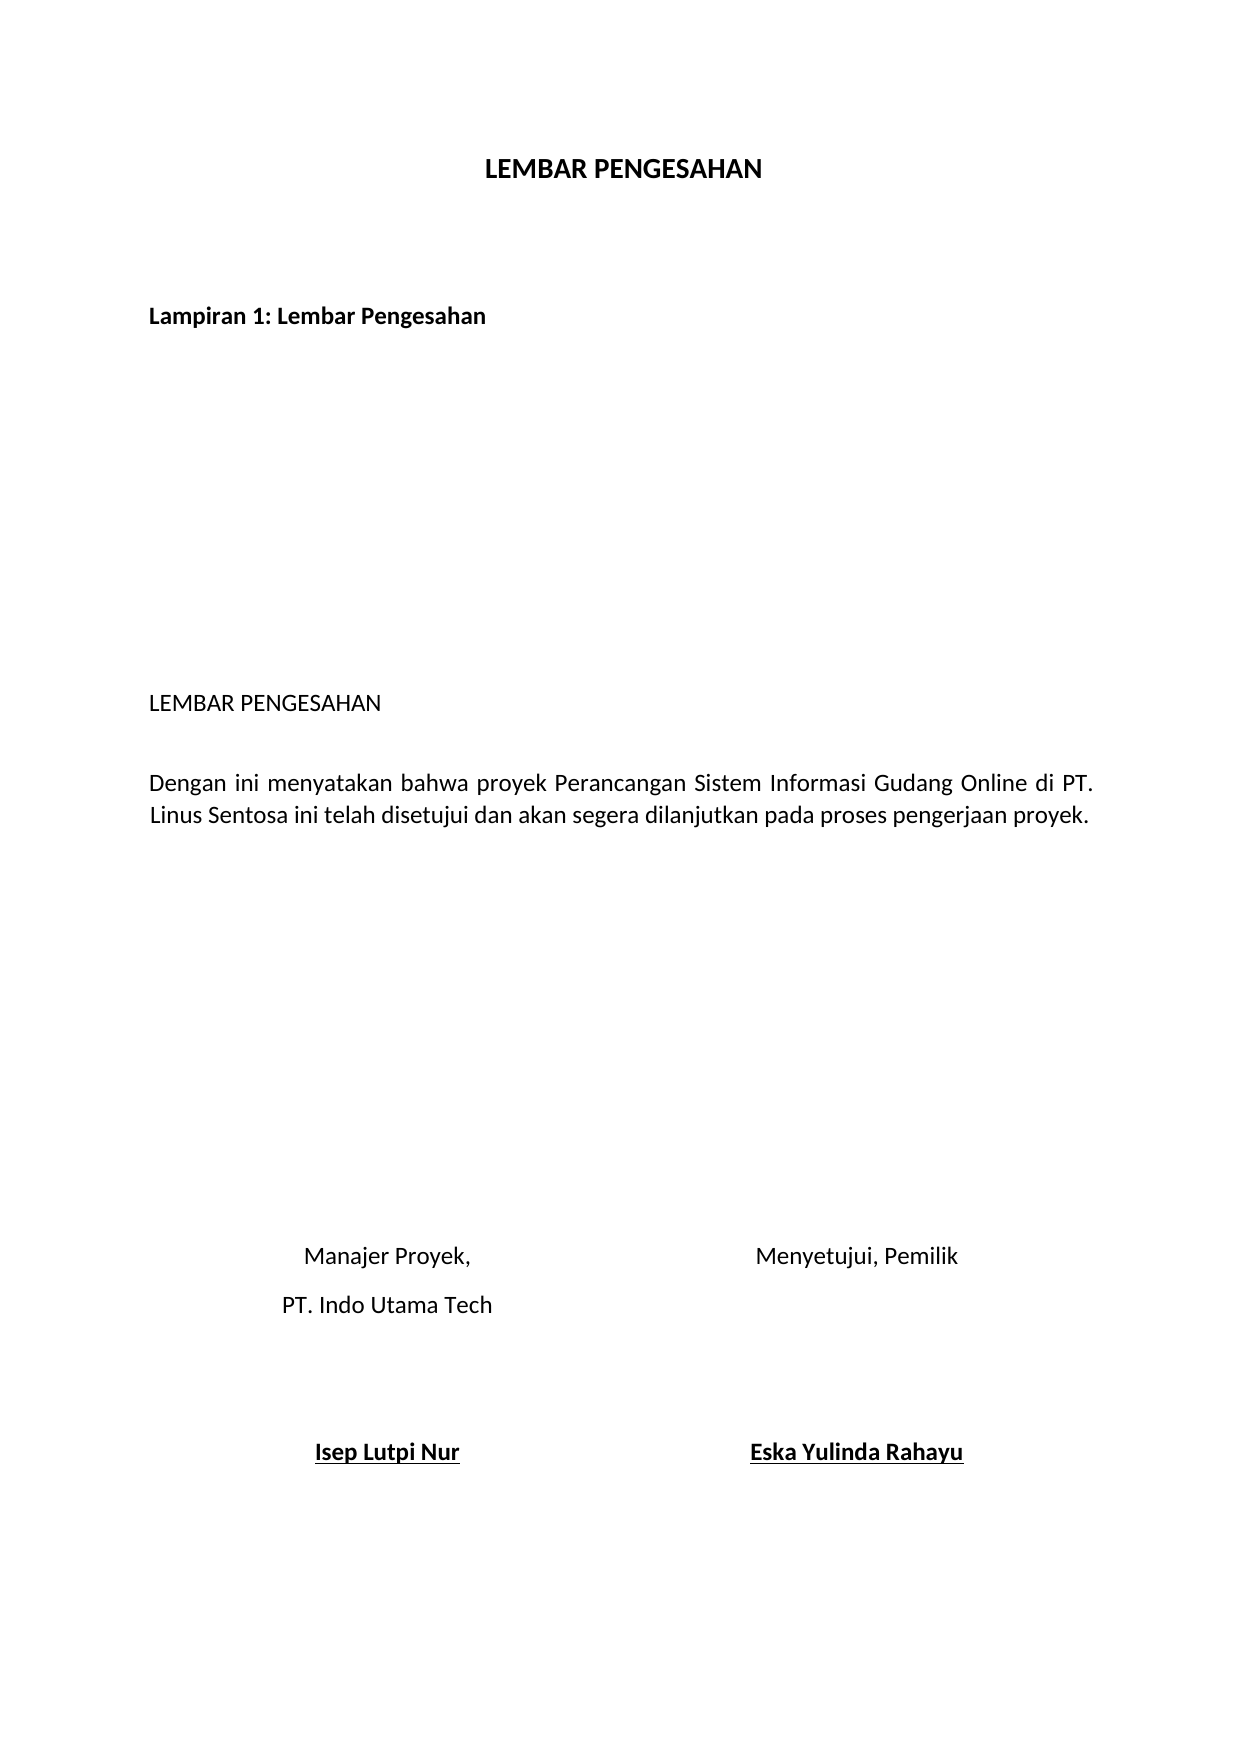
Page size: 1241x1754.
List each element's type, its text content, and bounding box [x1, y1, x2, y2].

table_header Manajer Proyek, PT. Indo Utama Tech Isep Lutpi Nur [150, 1240, 619, 1486]
table_header Menyetujui, Pemilik Eska Yulinda Rahayu [620, 1240, 1089, 1486]
text LEMBAR PENGESAHAN [149, 687, 1095, 718]
text Lampiran 1: Lembar Pengesahan [149, 300, 1090, 331]
subtitle LEMBAR PENGESAHAN [158, 150, 1089, 186]
text Dengan ini menyatakan bahwa proyek Perancangan Sistem Informasi Gudang Online di PT. Linus Sentosa ini telah disetujui dan akan segera dilanjutkan pada proses pengerjaan proyek. [149, 767, 1095, 830]
